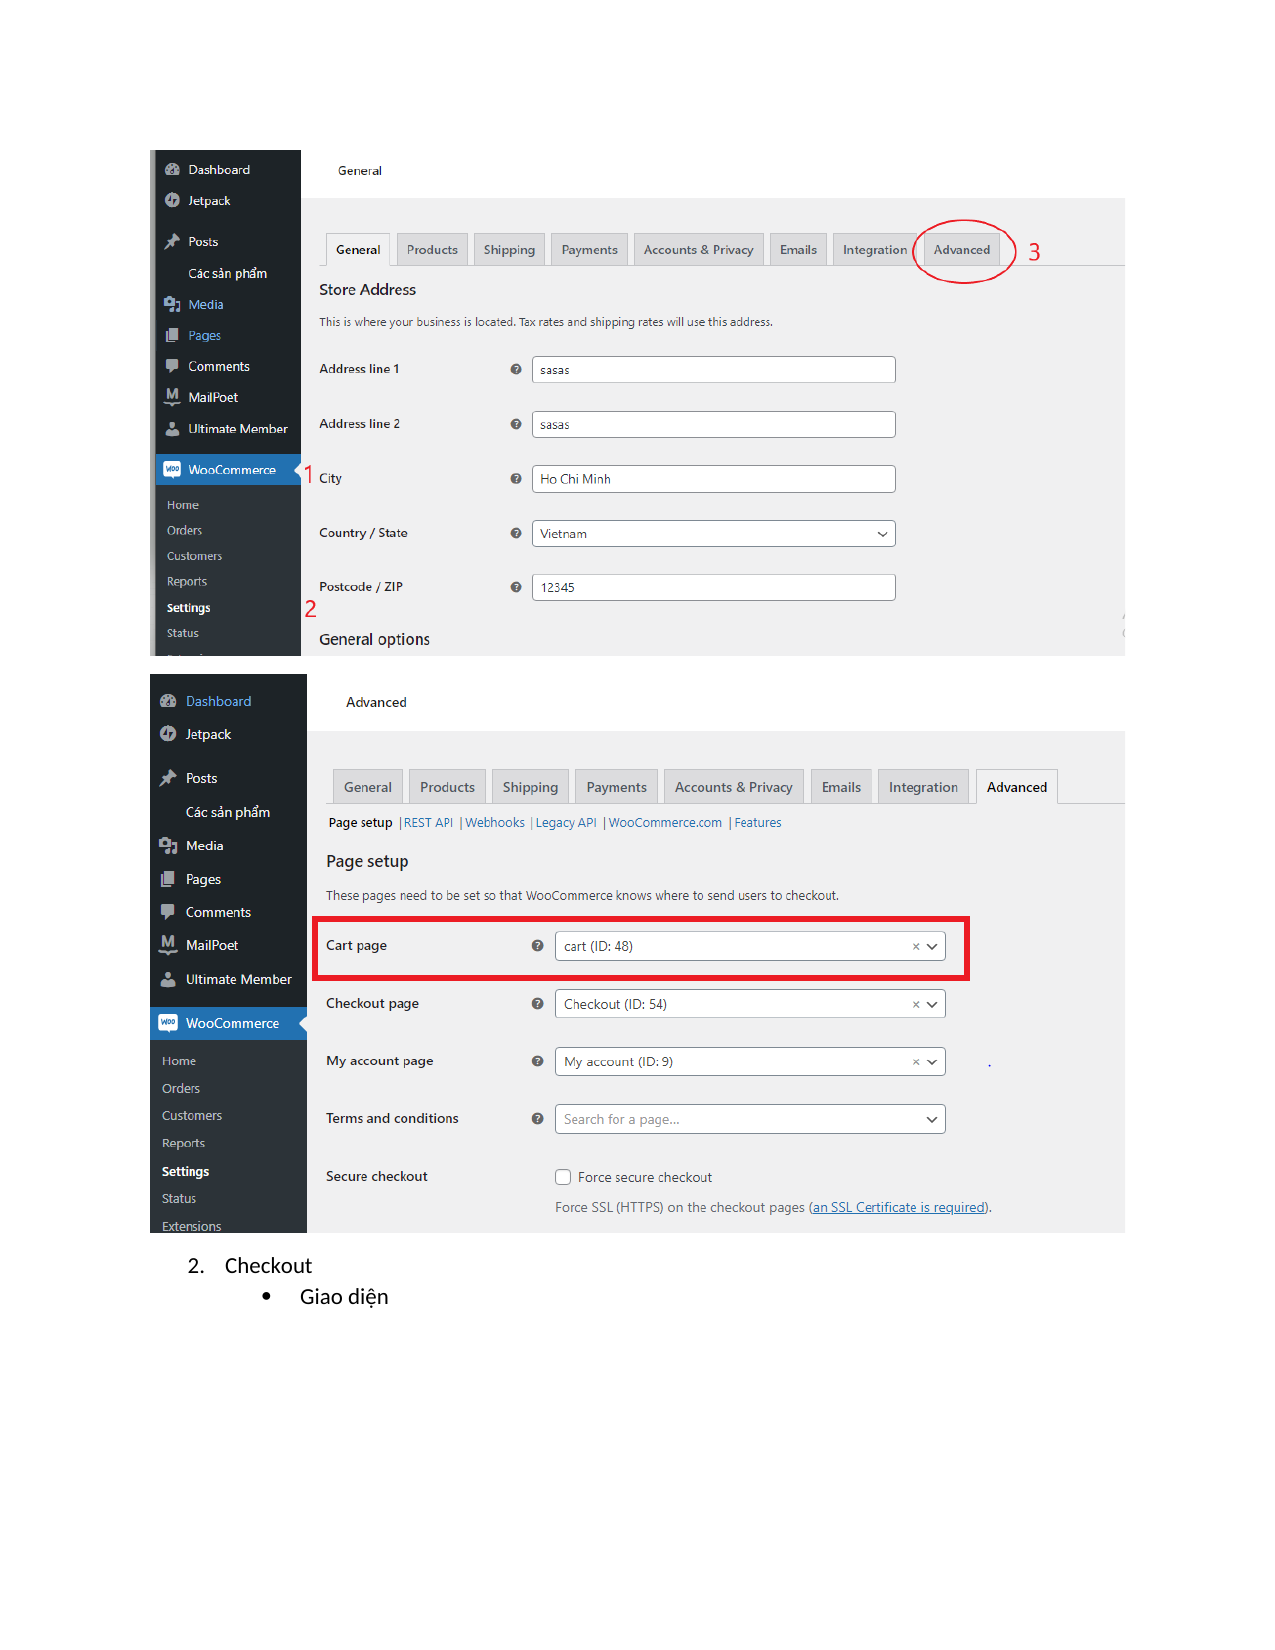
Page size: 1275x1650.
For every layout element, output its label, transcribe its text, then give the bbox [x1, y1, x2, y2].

picture [150, 150, 1125, 656]
list Checkout [187, 1252, 1125, 1279]
picture [150, 674, 1125, 1233]
list Giao diện [262, 1282, 1125, 1310]
